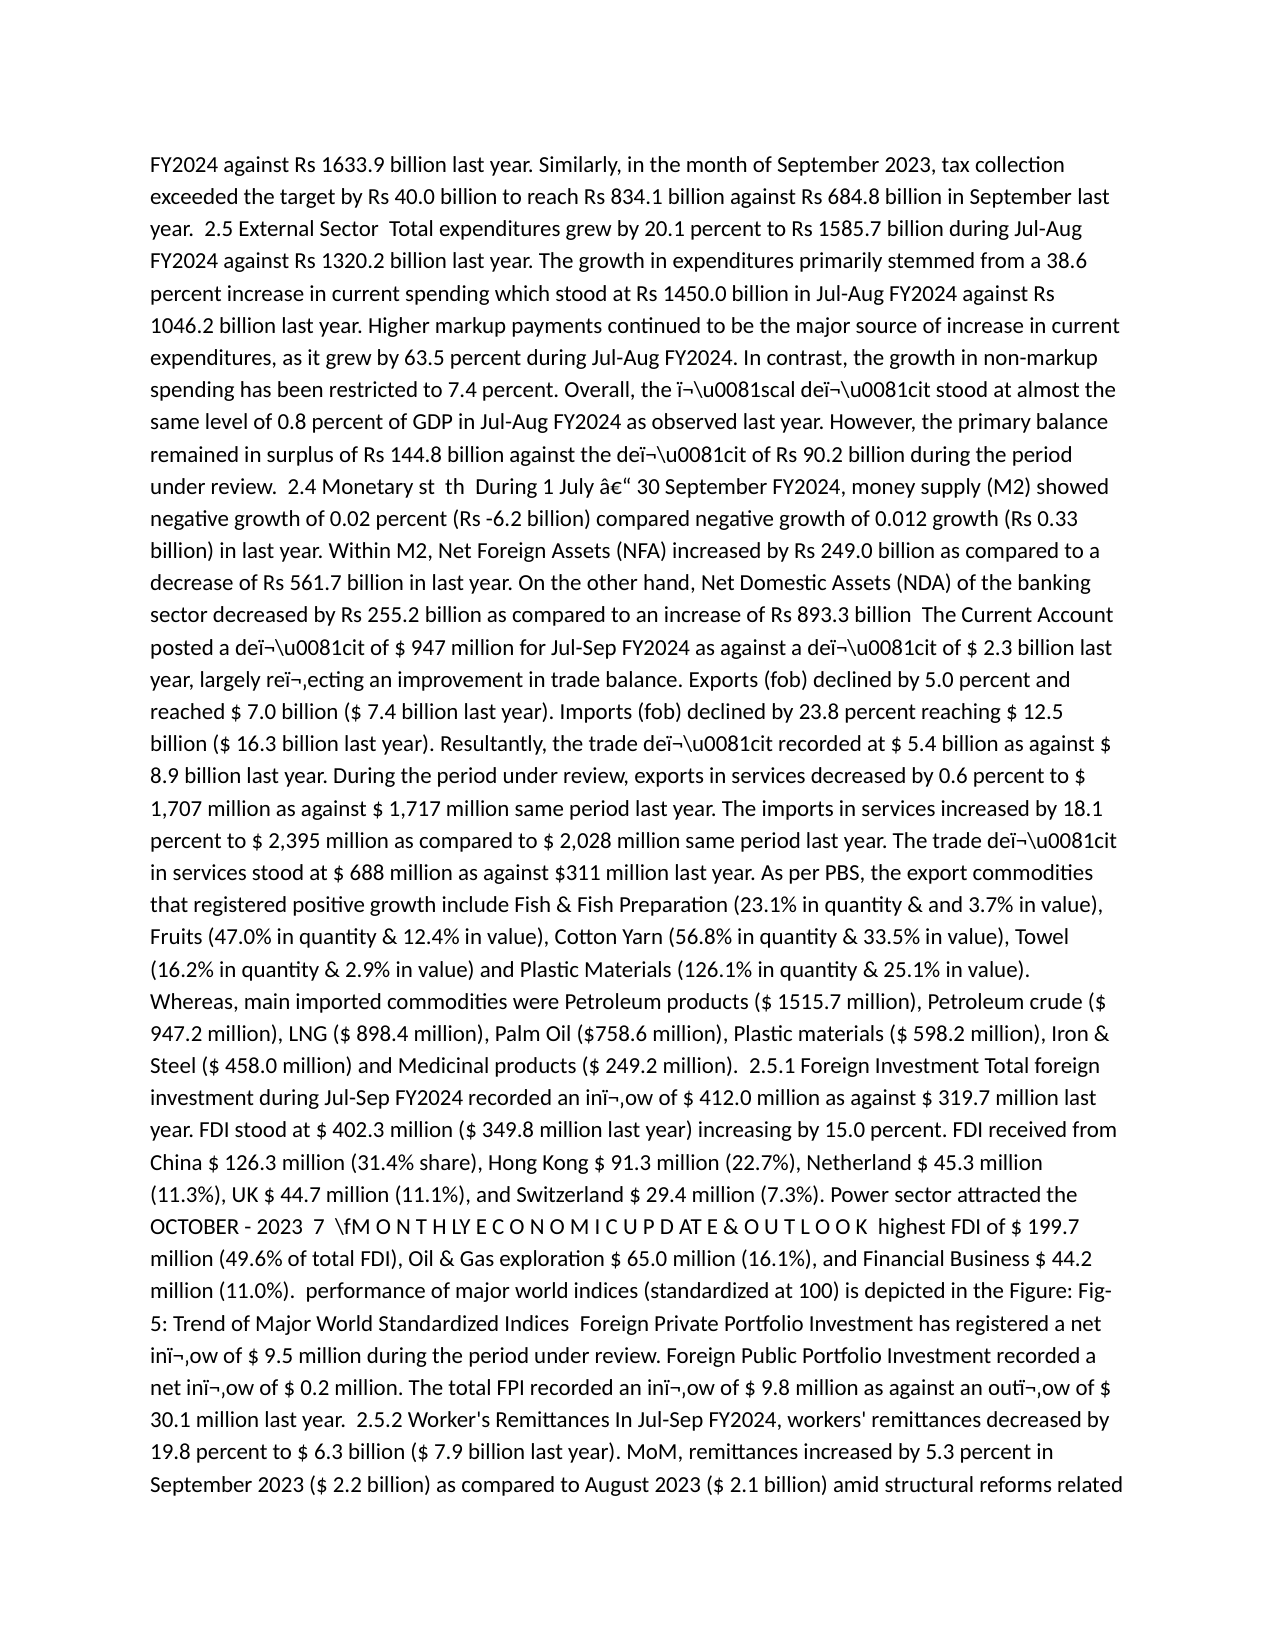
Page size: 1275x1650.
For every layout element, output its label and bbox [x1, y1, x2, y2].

text [150, 150, 1125, 1498]
